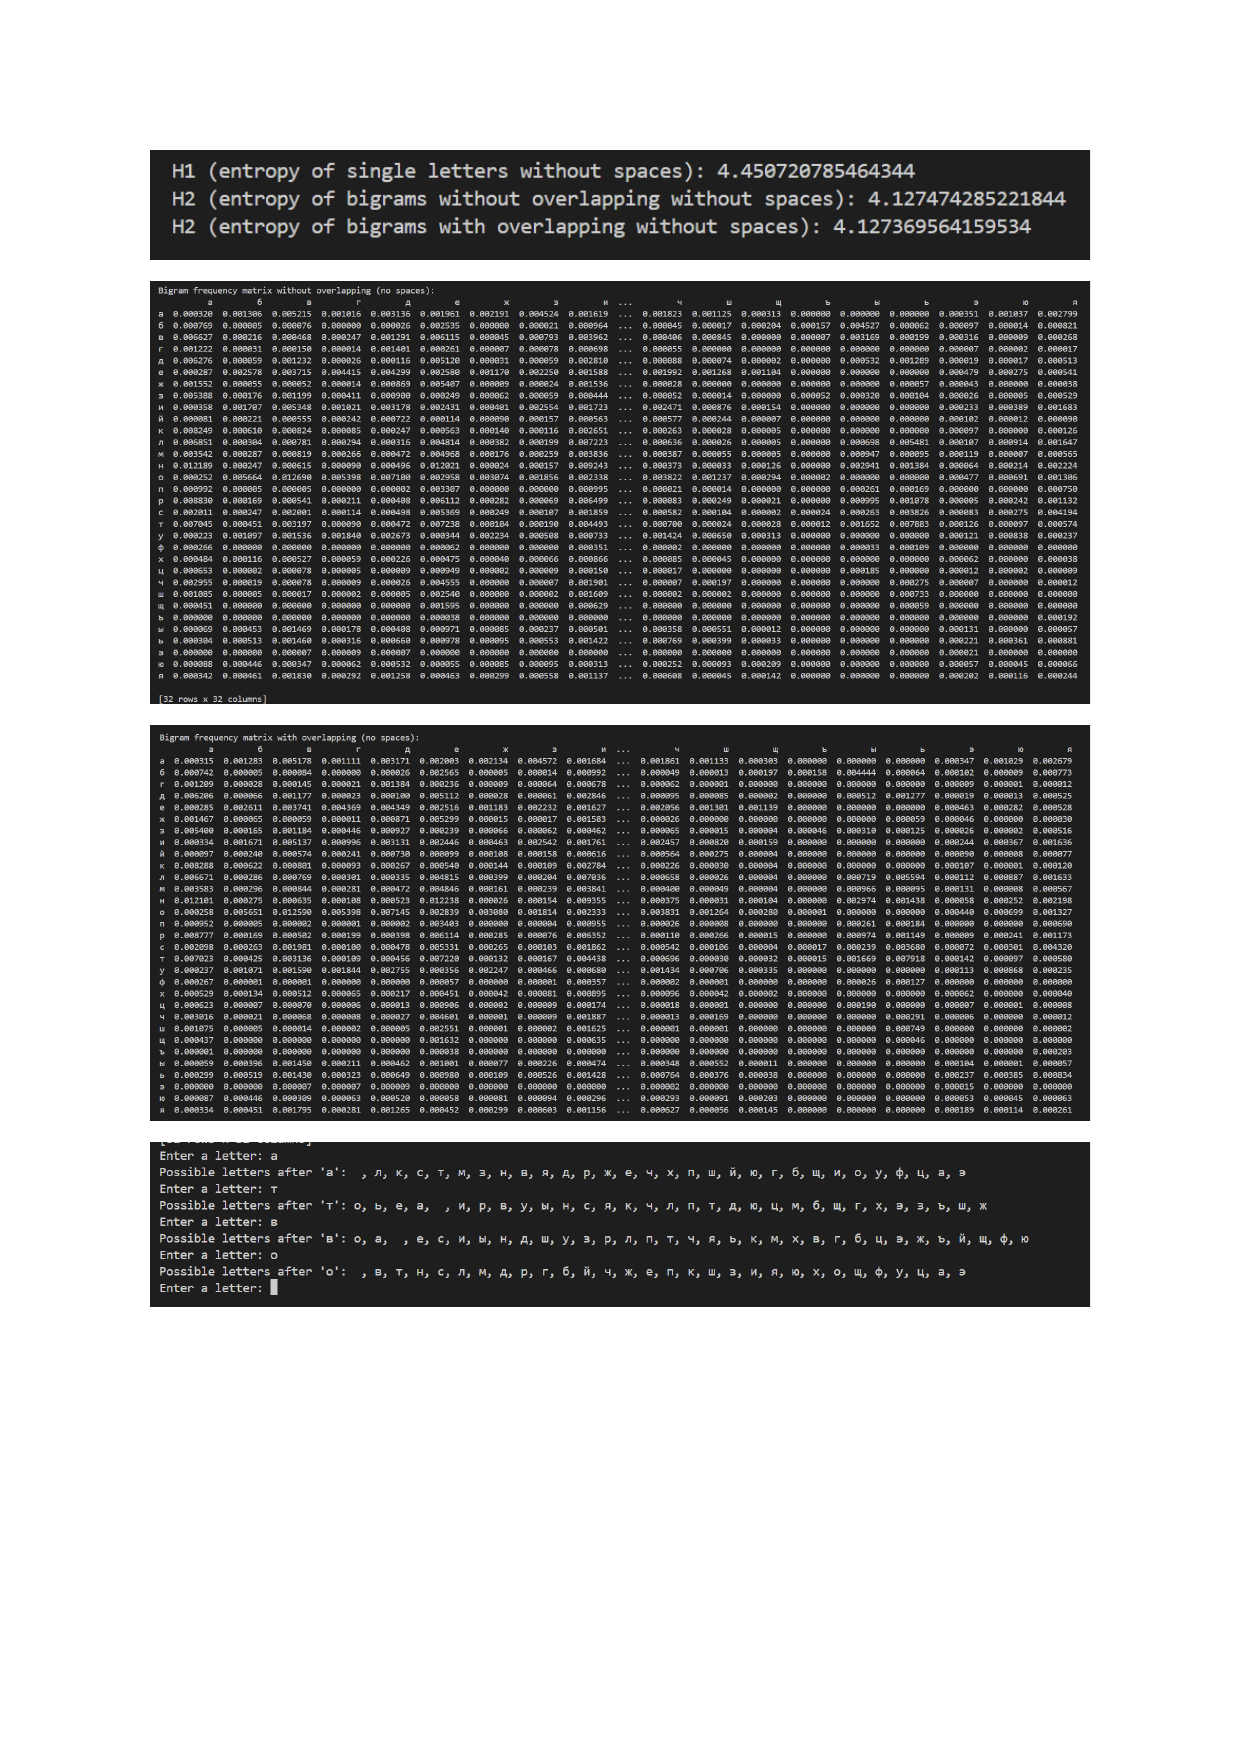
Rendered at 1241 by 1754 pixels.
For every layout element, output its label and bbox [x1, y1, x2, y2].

picture [150, 725, 1091, 1121]
picture [150, 150, 1091, 260]
picture [150, 1142, 1091, 1307]
picture [150, 281, 1091, 704]
